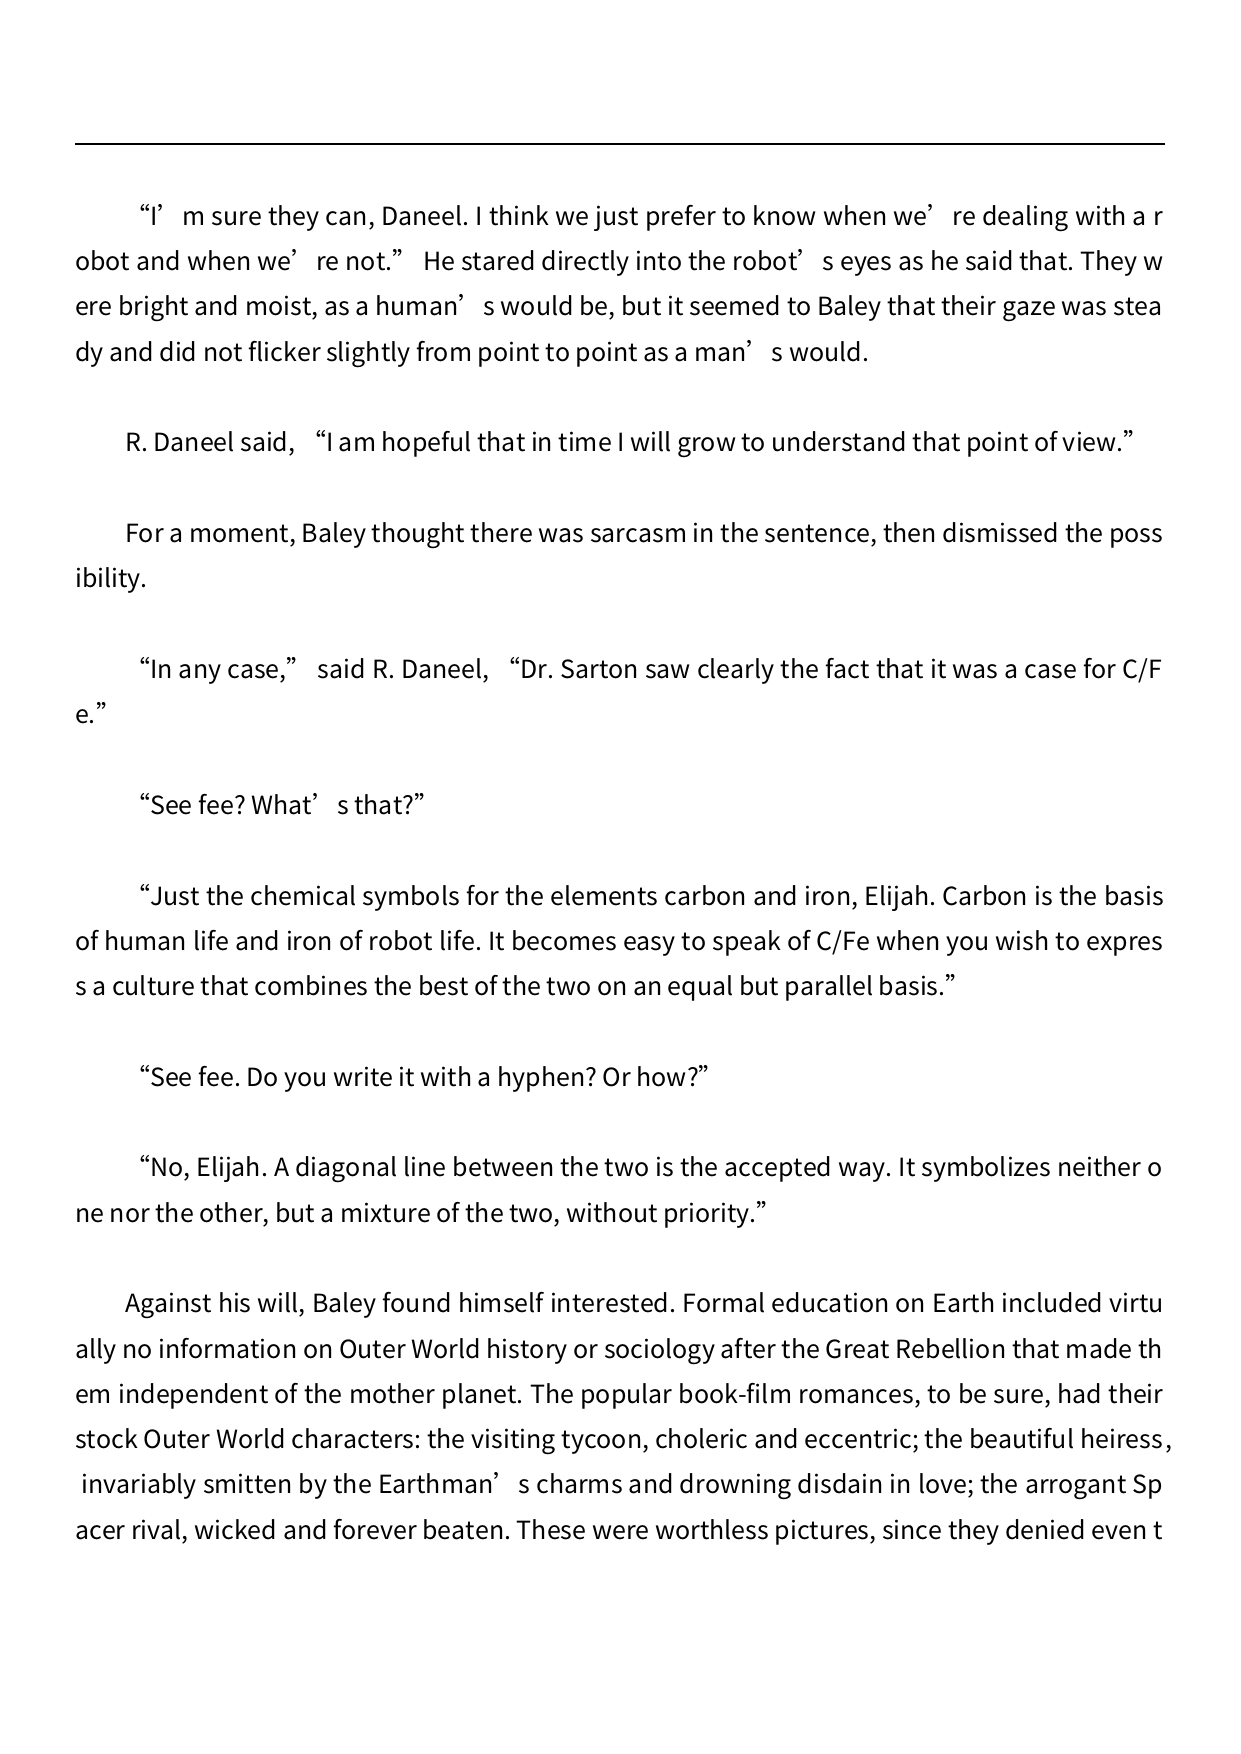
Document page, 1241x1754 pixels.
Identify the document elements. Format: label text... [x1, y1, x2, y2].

text R. Daneel said, “I am hopeful that in time I will grow to understand that point of view.” [75, 418, 1165, 464]
text “Just the chemical symbols for the elements carbon and iron, Elijah. Carbon is the basis of human life and iron of robot life. It becomes easy to speak of C/Fe when you wish to express a culture that combines the best of the two on an equal but parallel basis.” [75, 871, 1165, 1007]
text “I’m sure they can, Daneel. I think we just prefer to know when we’re dealing with a robot and when we’re not.” He stared directly into the robot’s eyes as he said that. They were bright and moist, as a human’s would be, but it seemed to Baley that their gaze was steady and did not flicker slightly from point to point as a man’s would. [75, 192, 1165, 373]
text “See fee. Do you write it with a hyphen? Or how?” [75, 1053, 1165, 1098]
text “See fee? What’s that?” [75, 781, 1165, 826]
text “No, Elijah. A diagonal line between the two is the accepted way. It symbolizes neither one nor the other, but a mixture of the two, without priority.” [75, 1143, 1165, 1234]
text For a moment, Baley thought there was sarcasm in the sentence, then dismissed the possibility. [75, 509, 1165, 599]
text “In any case,” said R. Daneel, “Dr. Sarton saw clearly the fact that it was a case for C/Fe.” [75, 645, 1165, 736]
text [75, 1279, 1165, 1551]
